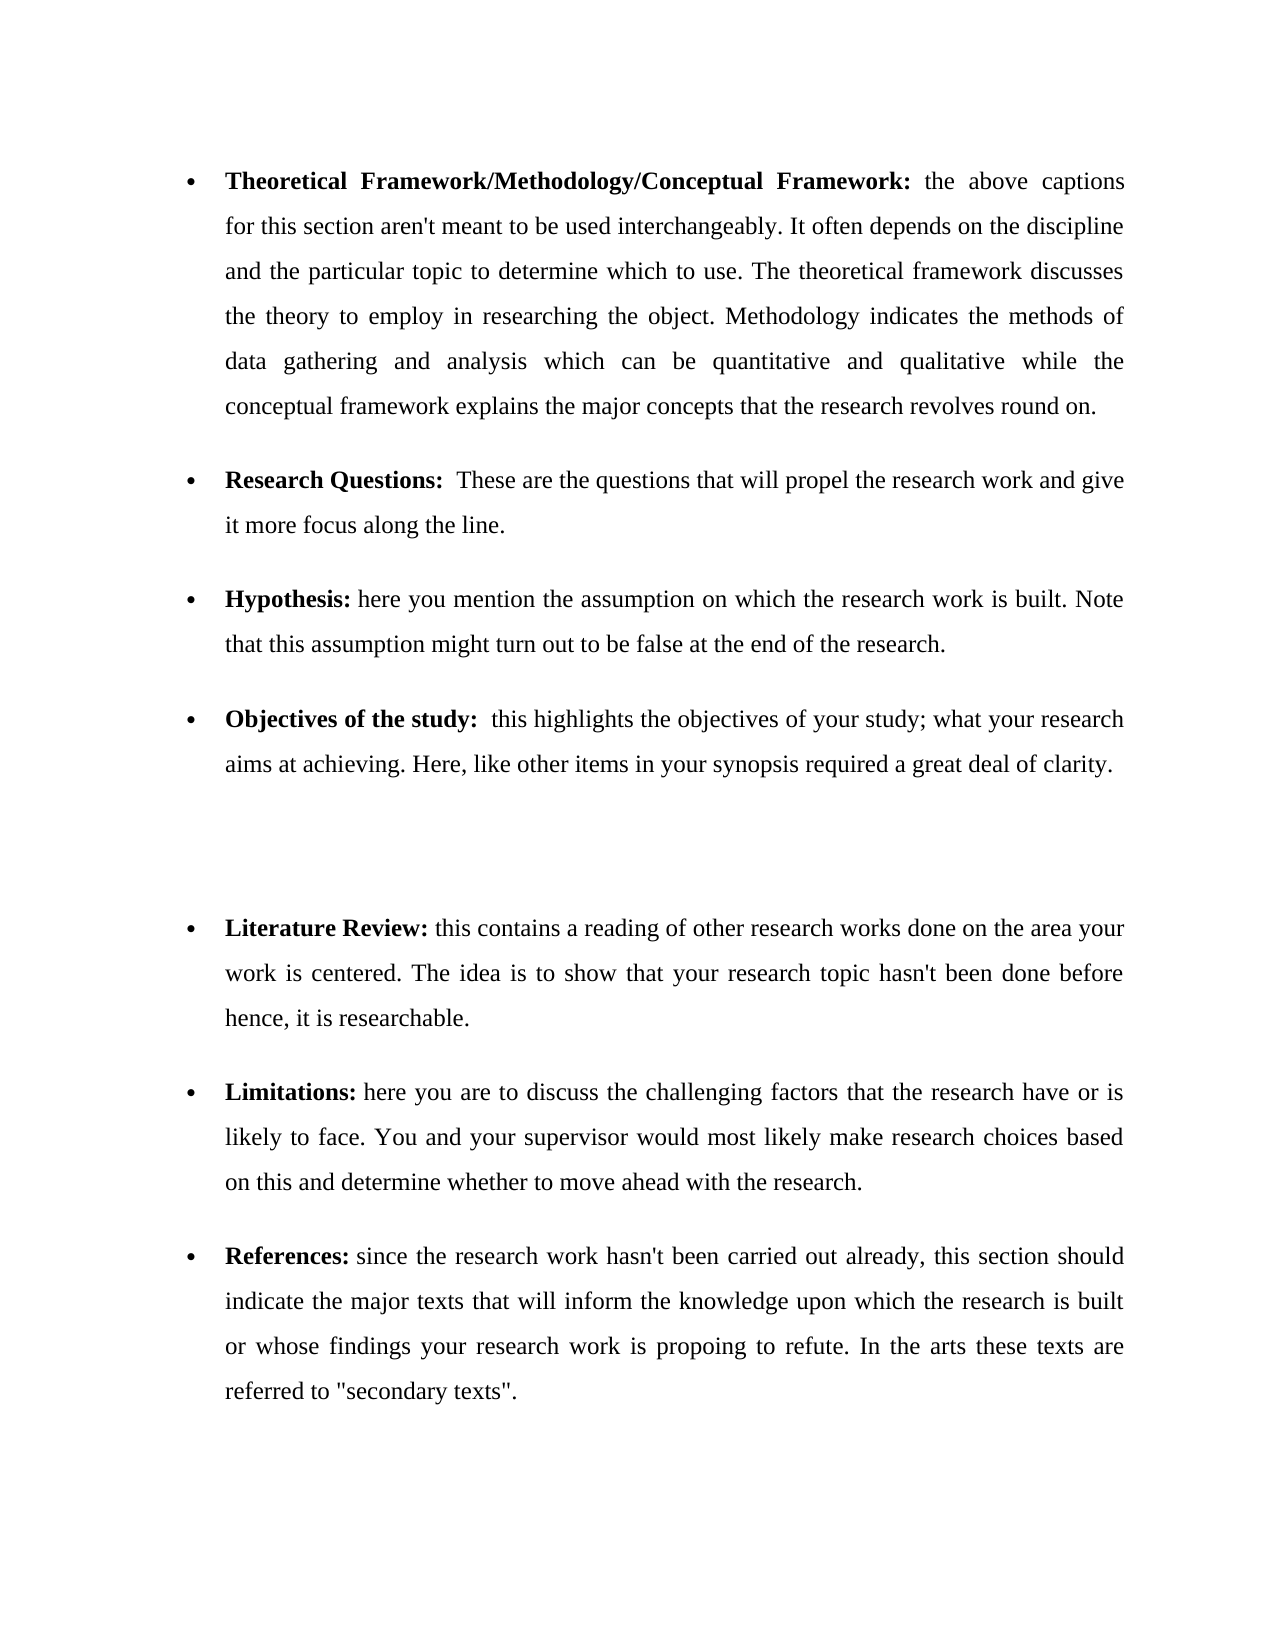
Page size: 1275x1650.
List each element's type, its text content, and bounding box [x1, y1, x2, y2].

list Literature Review: this contains a reading of other research works done on the area your work is centered. The idea is to show that your research topic hasn't been done before hence, it is researchable. [187, 897, 1125, 1032]
list Hypothesis: here you mention the assumption on which the research work is built. Note that this assumption might turn out to be false at the end of the research. [187, 568, 1125, 658]
list Objectives of the study: this highlights the objectives of your study; what your research aims at achieving. Here, like other items in your synopsis required a great deal of clarity. [187, 687, 1125, 777]
list Theoretical Framework/Methodology/Conceptual Framework: the above captions for this section aren't meant to be used interchangeably. It often depends on the discipline and the particular topic to determine which to use. The theoretical framework discusses the theory to employ in researching the object. Methodology indicates the methods of data gathering and analysis which can be quantitative and qualitative while the conceptual framework explains the major concepts that the research revolves round on. [187, 150, 1125, 420]
list Research Questions: These are the questions that will propel the research work and give it more focus along the line. [187, 449, 1125, 539]
list Limitations: here you are to discuss the challenging factors that the research have or is likely to face. You and your supervisor would most likely make research choices based on this and determine whether to move ahead with the research. [187, 1061, 1125, 1196]
list References: since the research work hasn't been carried out already, this section should indicate the major texts that will inform the knowledge upon which the research is built or whose findings your research work is propoing to refute. In the arts these texts are referred to "secondary texts". [187, 1225, 1125, 1405]
